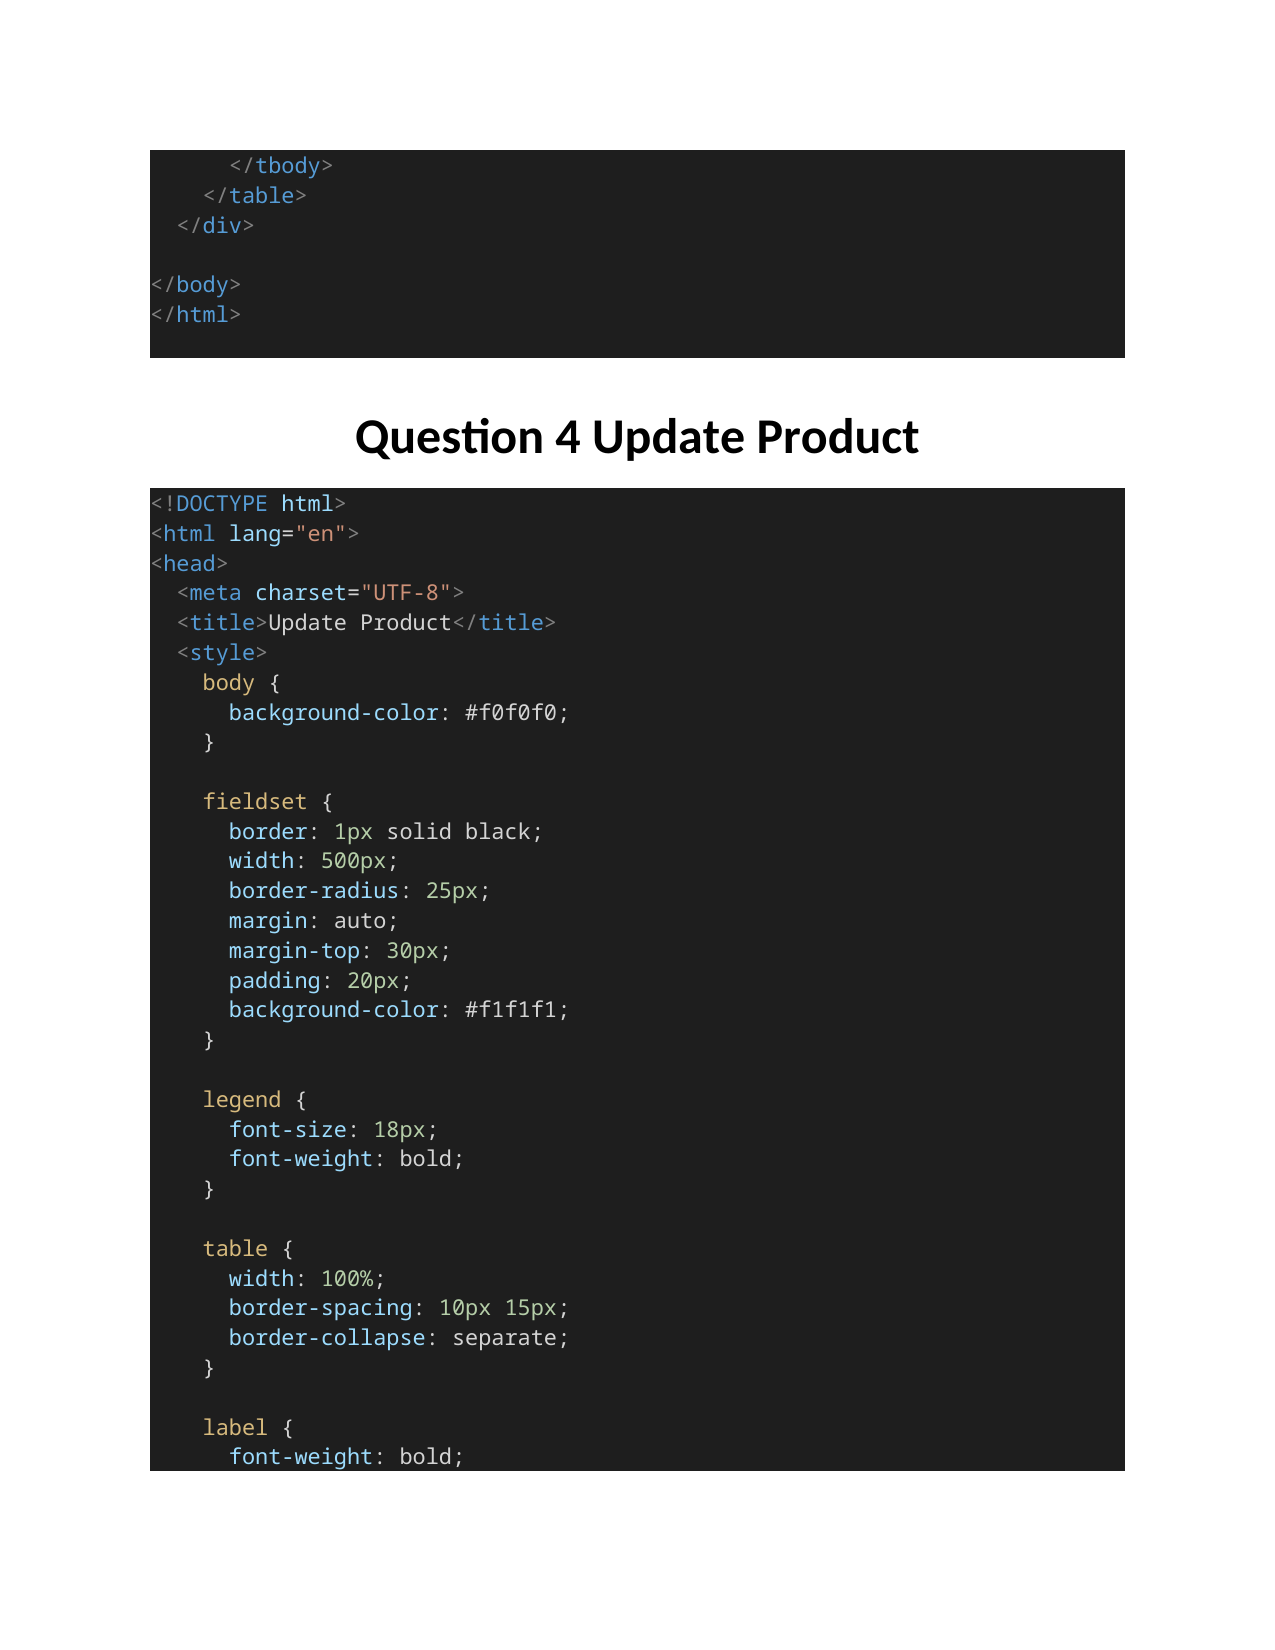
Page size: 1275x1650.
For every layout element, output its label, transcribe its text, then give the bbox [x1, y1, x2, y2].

text border-collapse: separate; [150, 1322, 1125, 1352]
text Question 4 Update Product [150, 405, 1125, 466]
text border-radius: 25px; [150, 875, 1125, 905]
text <!DOCTYPE html> [150, 488, 1125, 518]
text background-color: #f1f1f1; [150, 994, 1125, 1024]
text </div> [150, 209, 1125, 239]
text <title>Update Product</title> [150, 607, 1125, 637]
text <style> [150, 637, 1125, 667]
text <html lang="en"> [150, 518, 1125, 547]
text table { [150, 1233, 1125, 1262]
text border-spacing: 10px 15px; [150, 1292, 1125, 1322]
text padding: 20px; [150, 964, 1125, 994]
text } [150, 1352, 1125, 1382]
text font-weight: bold; [150, 1441, 1125, 1471]
text border: 1px solid black; [150, 816, 1125, 845]
text label { [150, 1411, 1125, 1441]
text legend { [150, 1084, 1125, 1113]
text </body> [150, 269, 1125, 299]
text margin-top: 30px; [150, 935, 1125, 964]
text </tbody> [150, 150, 1125, 180]
text font-size: 18px; [150, 1113, 1125, 1143]
text width: 500px; [150, 845, 1125, 875]
text margin: auto; [150, 905, 1125, 935]
text width: 100%; [150, 1262, 1125, 1292]
text } [150, 1024, 1125, 1054]
text } [150, 726, 1125, 756]
text body { [150, 667, 1125, 696]
text </table> [150, 180, 1125, 209]
text <meta charset="UTF-8"> [150, 577, 1125, 607]
text font-weight: bold; [150, 1143, 1125, 1173]
text </html> [150, 299, 1125, 329]
text background-color: #f0f0f0; [150, 696, 1125, 726]
text } [150, 1173, 1125, 1203]
text fieldset { [150, 786, 1125, 816]
text <head> [150, 547, 1125, 577]
